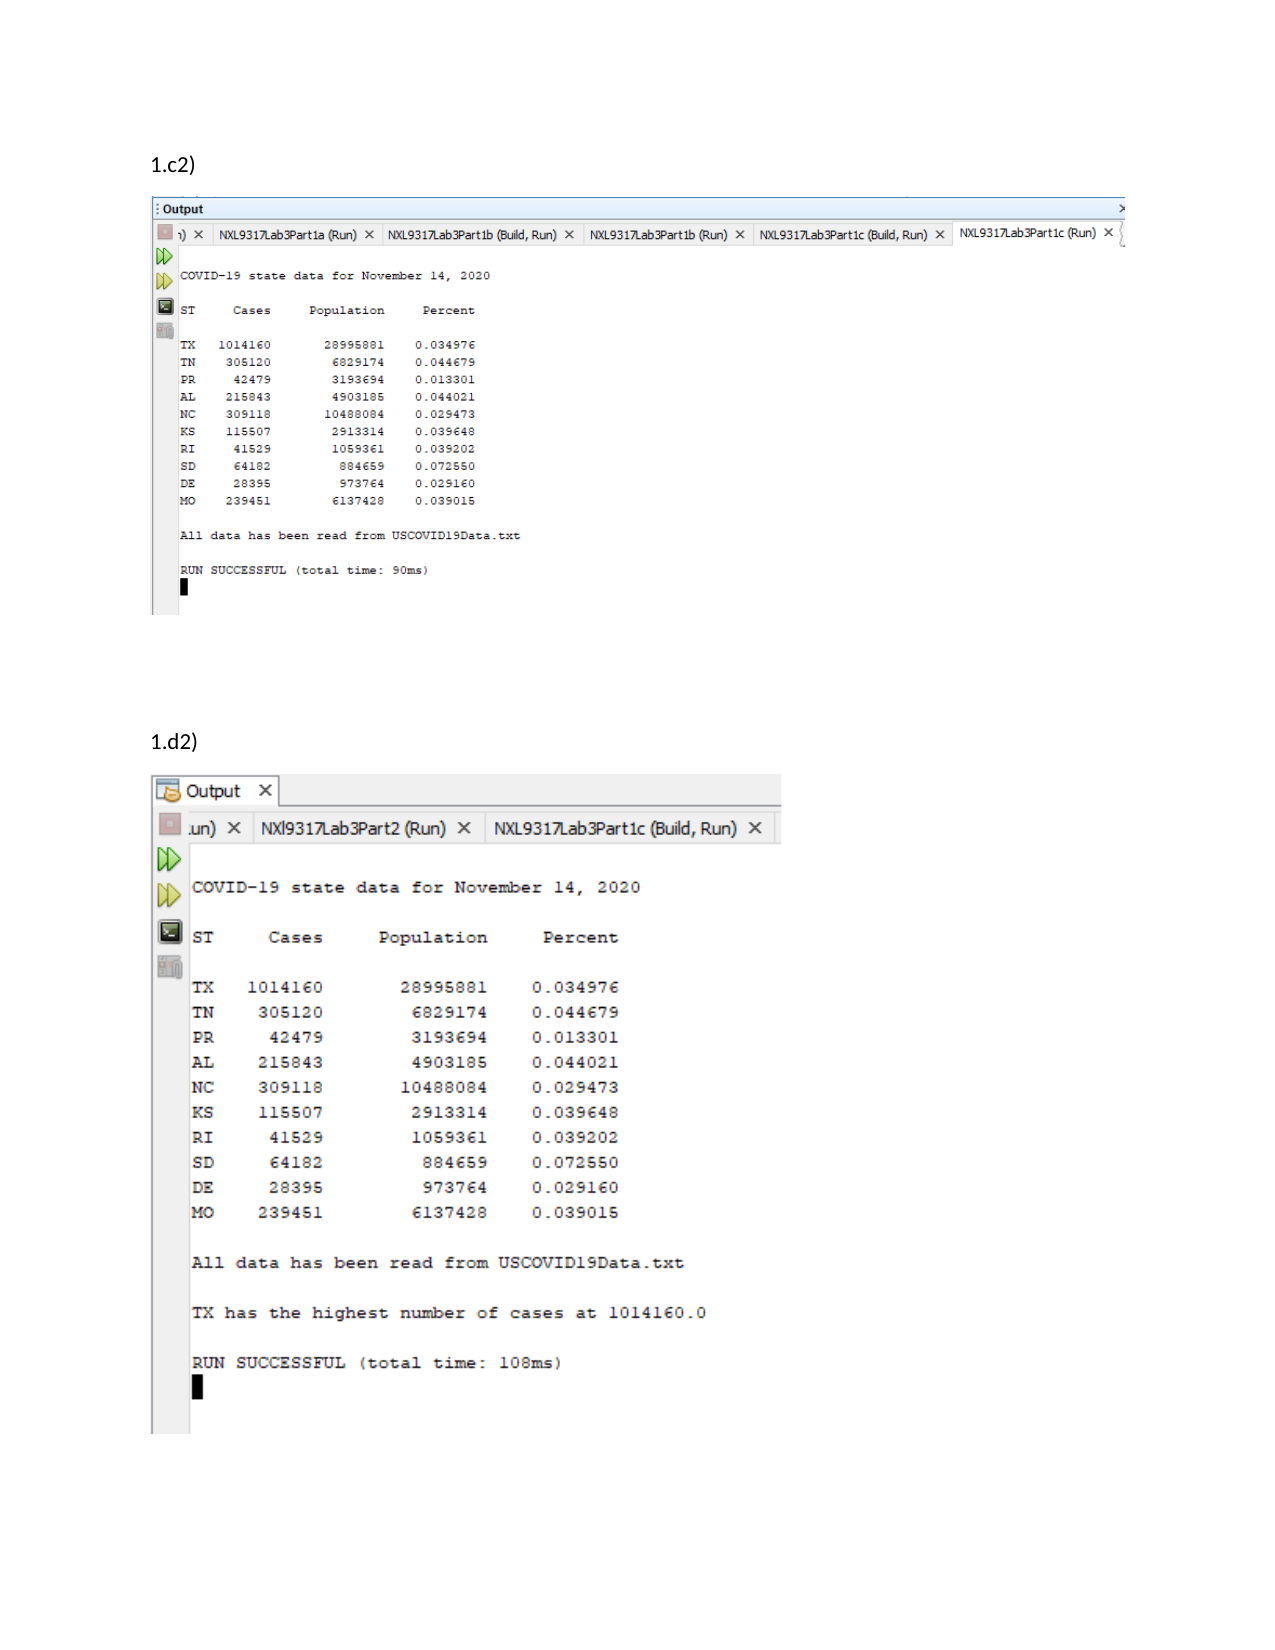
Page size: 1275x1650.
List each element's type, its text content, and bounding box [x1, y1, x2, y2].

text 1.c2) [150, 150, 1125, 178]
text 1.d2) [150, 727, 1125, 755]
picture [150, 196, 1125, 615]
picture [150, 774, 782, 1434]
